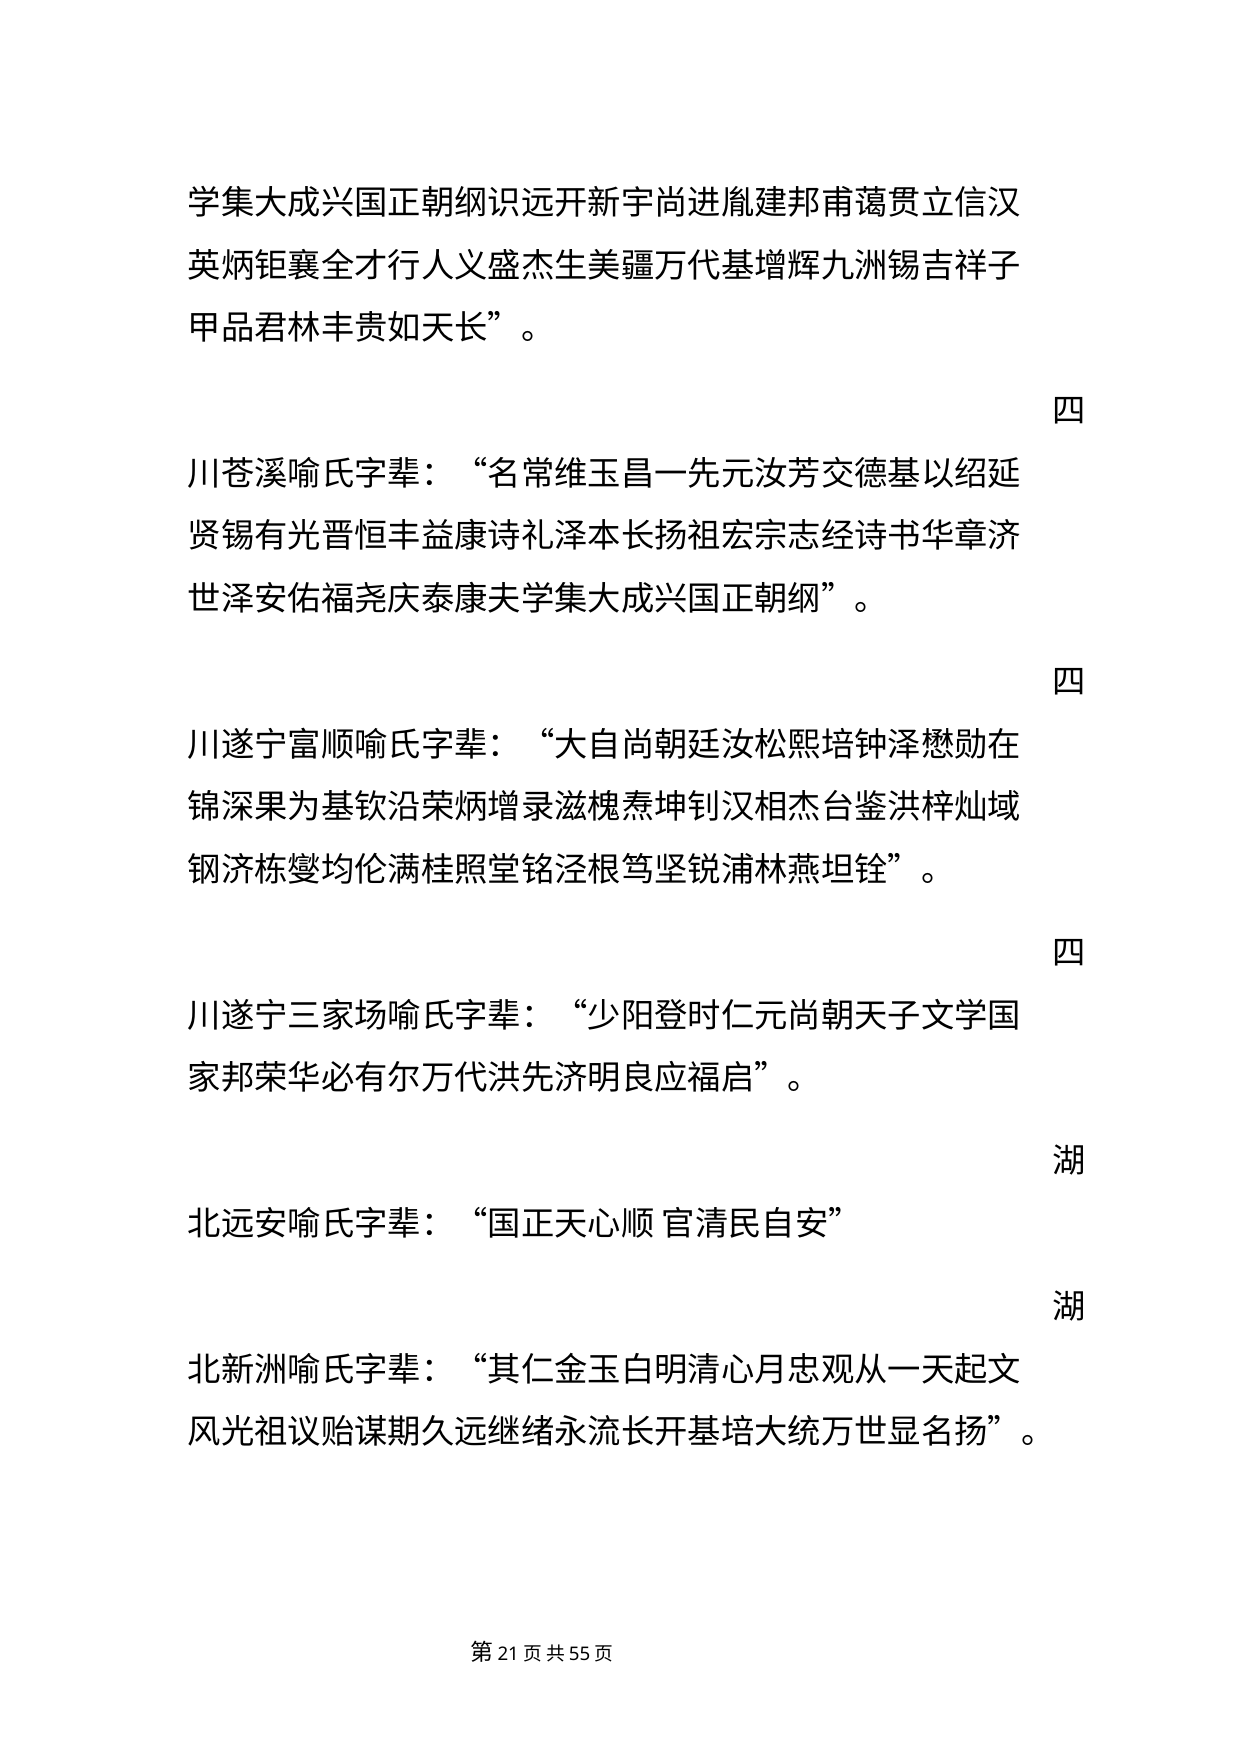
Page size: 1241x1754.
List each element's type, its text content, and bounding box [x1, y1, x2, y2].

text 湖北远安喻氏字辈：“国正天心顺 官清民自安” [187, 1123, 1053, 1248]
text 湖北新洲喻氏字辈：“其仁金玉白明清心月忠观从一天起文风光祖议贻谋期久远继绪永流长开基培大统万世显名扬”。 [187, 1269, 1053, 1456]
text 四川遂宁富顺喻氏字辈：“大自尚朝廷汝松熙培钟泽懋勋在锦深果为基钦沿荣炳增录滋槐焘坤钊汉相杰台鉴洪梓灿域钢济栋燮均伦满桂照堂铭泾根笃坚锐浦林燕坦铨”。 [187, 644, 1053, 894]
text 四川苍溪喻氏字辈：“名常维玉昌一先元汝芳交德基以绍延贤锡有光晋恒丰益康诗礼泽本长扬祖宏宗志经诗书华章济世泽安佑福尧庆泰康夫学集大成兴国正朝纲”。 [187, 373, 1053, 623]
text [187, 164, 1053, 352]
text 四川遂宁三家场喻氏字辈：“少阳登时仁元尚朝天子文学国家邦荣华必有尔万代洪先济明良应福启”。 [187, 914, 1053, 1102]
